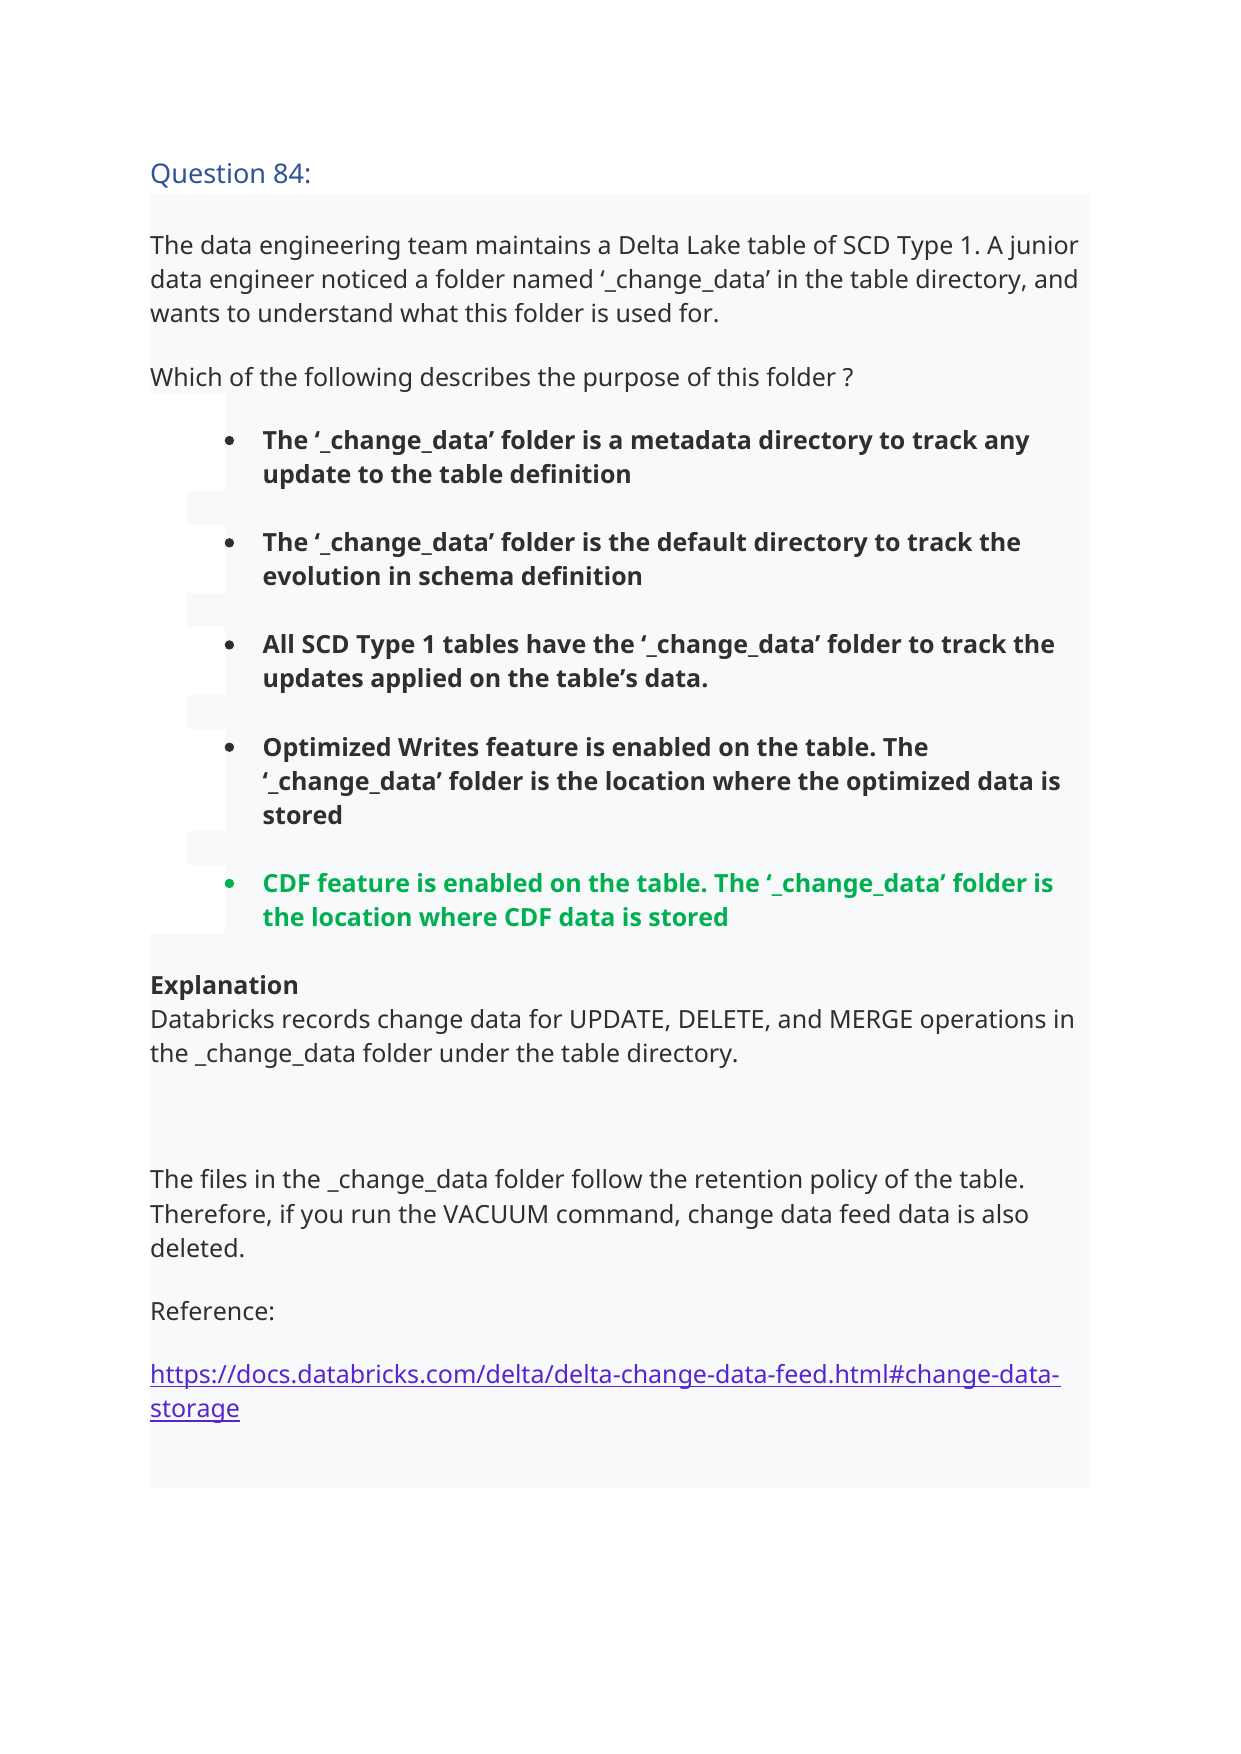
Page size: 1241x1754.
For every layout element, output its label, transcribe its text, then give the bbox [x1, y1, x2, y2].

list Optimized Writes feature is enabled on the table. The ‘_change_data’ folder is the location where the optimized data is stored [225, 729, 1090, 831]
text Explanation [150, 968, 1090, 1002]
list All SCD Type 1 tables have the ‘_change_data’ folder to track the updates applied on the table’s data. [225, 627, 1090, 695]
text https://docs.databricks.com/delta/delta-change-data-feed.html#change-data-storage [150, 1357, 1090, 1425]
text The files in the _change_data folder follow the retention policy of the table. Therefore, if you run the VACUUM command, change data feed data is also deleted. [150, 1162, 1090, 1264]
list The ‘_change_data’ folder is the default directory to track the evolution in schema definition [225, 525, 1090, 593]
list The ‘_change_data’ folder is a metadata directory to track any update to the table definition [225, 423, 1090, 491]
text The data engineering team maintains a Delta Lake table of SCD Type 1. A junior data engineer noticed a folder named ‘_change_data’ in the table directory, and wants to understand what this folder is used for. [150, 228, 1090, 330]
text Which of the following describes the purpose of this folder ? [150, 359, 1090, 393]
text Databricks records change data for UPDATE, DELETE, and MERGE operations in the _change_data folder under the table directory. [150, 1002, 1090, 1070]
subtitle Question 84: [150, 154, 1090, 191]
text Reference: [150, 1293, 1090, 1328]
list CDF feature is enabled on the table. The ‘_change_data’ folder is the location where CDF data is stored [225, 865, 1090, 933]
